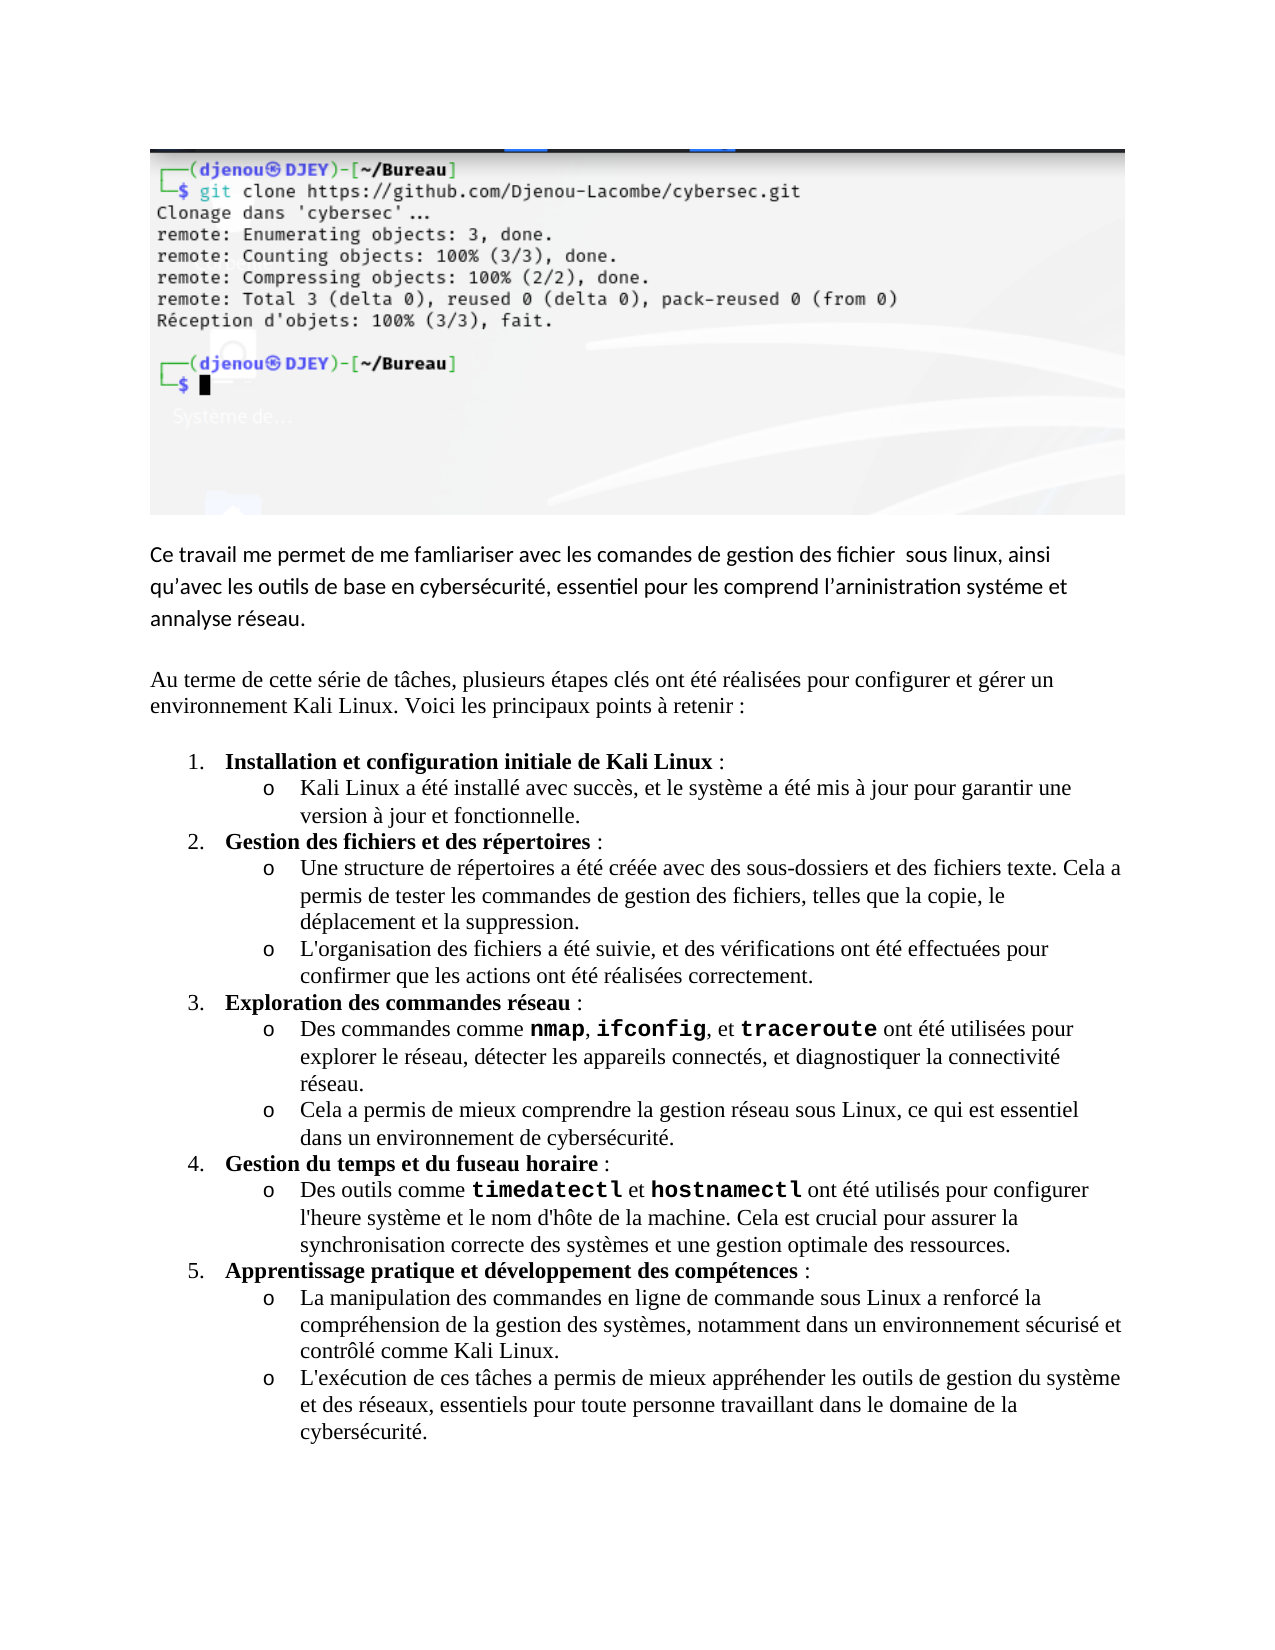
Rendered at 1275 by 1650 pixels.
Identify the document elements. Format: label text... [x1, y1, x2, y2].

list Cela a permis de mieux comprendre la gestion réseau sous Linux, ce qui est essentiel dans un environnement de cybersécurité. [262, 1096, 1125, 1150]
list Apprentissage pratique et développement des compétences : [187, 1257, 1125, 1283]
text Au terme de cette série de tâches, plusieurs étapes clés ont été réalisées pour configurer et gérer un environnement Kali Linux. Voici les principaux points à retenir : [150, 666, 1125, 718]
list La manipulation des commandes en ligne de commande sous Linux a renforcé la compréhension de la gestion des systèmes, notamment dans un environnement sécurisé et contrôlé comme Kali Linux. [262, 1283, 1125, 1364]
list Une structure de répertoires a été créée avec des sous-dossiers et des fichiers texte. Cela a permis de tester les commandes de gestion des fichiers, telles que la copie, le déplacement et la suppression. [262, 854, 1125, 935]
list Des outils comme timedatectl et hostnamectl ont été utilisés pour configurer l'heure système et le nom d'hôte de la machine. Cela est crucial pour assurer la synchronisation correcte des systèmes et une gestion optimale des ressources. [262, 1176, 1125, 1257]
list L'exécution de ces tâches a permis de mieux appréhender les outils de gestion du système et des réseaux, essentiels pour toute personne travaillant dans le domaine de la cybersécurité. [262, 1364, 1125, 1444]
list Des commandes comme nmap, ifconfig, et traceroute ont été utilisées pour explorer le réseau, détecter les appareils connectés, et diagnostiquer la connectivité réseau. [262, 1015, 1125, 1096]
list L'organisation des fichiers a été suivie, et des vérifications ont été effectuées pour confirmer que les actions ont été réalisées correctement. [262, 935, 1125, 989]
list Installation et configuration initiale de Kali Linux : [187, 748, 1125, 774]
picture [150, 149, 1125, 515]
text Ce travail me permet de me famliariser avec les comandes de gestion des fichier sous linux, ainsi qu’avec les outils de base en cybersécurité, essentiel pour les comprend l’arninistration systéme et annalyse réseau. [150, 540, 1125, 632]
list Kali Linux a été installé avec succès, et le système a été mis à jour pour garantir une version à jour et fonctionnelle. [262, 774, 1125, 828]
list Gestion des fichiers et des répertoires : [187, 828, 1125, 854]
list Gestion du temps et du fuseau horaire : [187, 1150, 1125, 1176]
list Exploration des commandes réseau : [187, 989, 1125, 1015]
